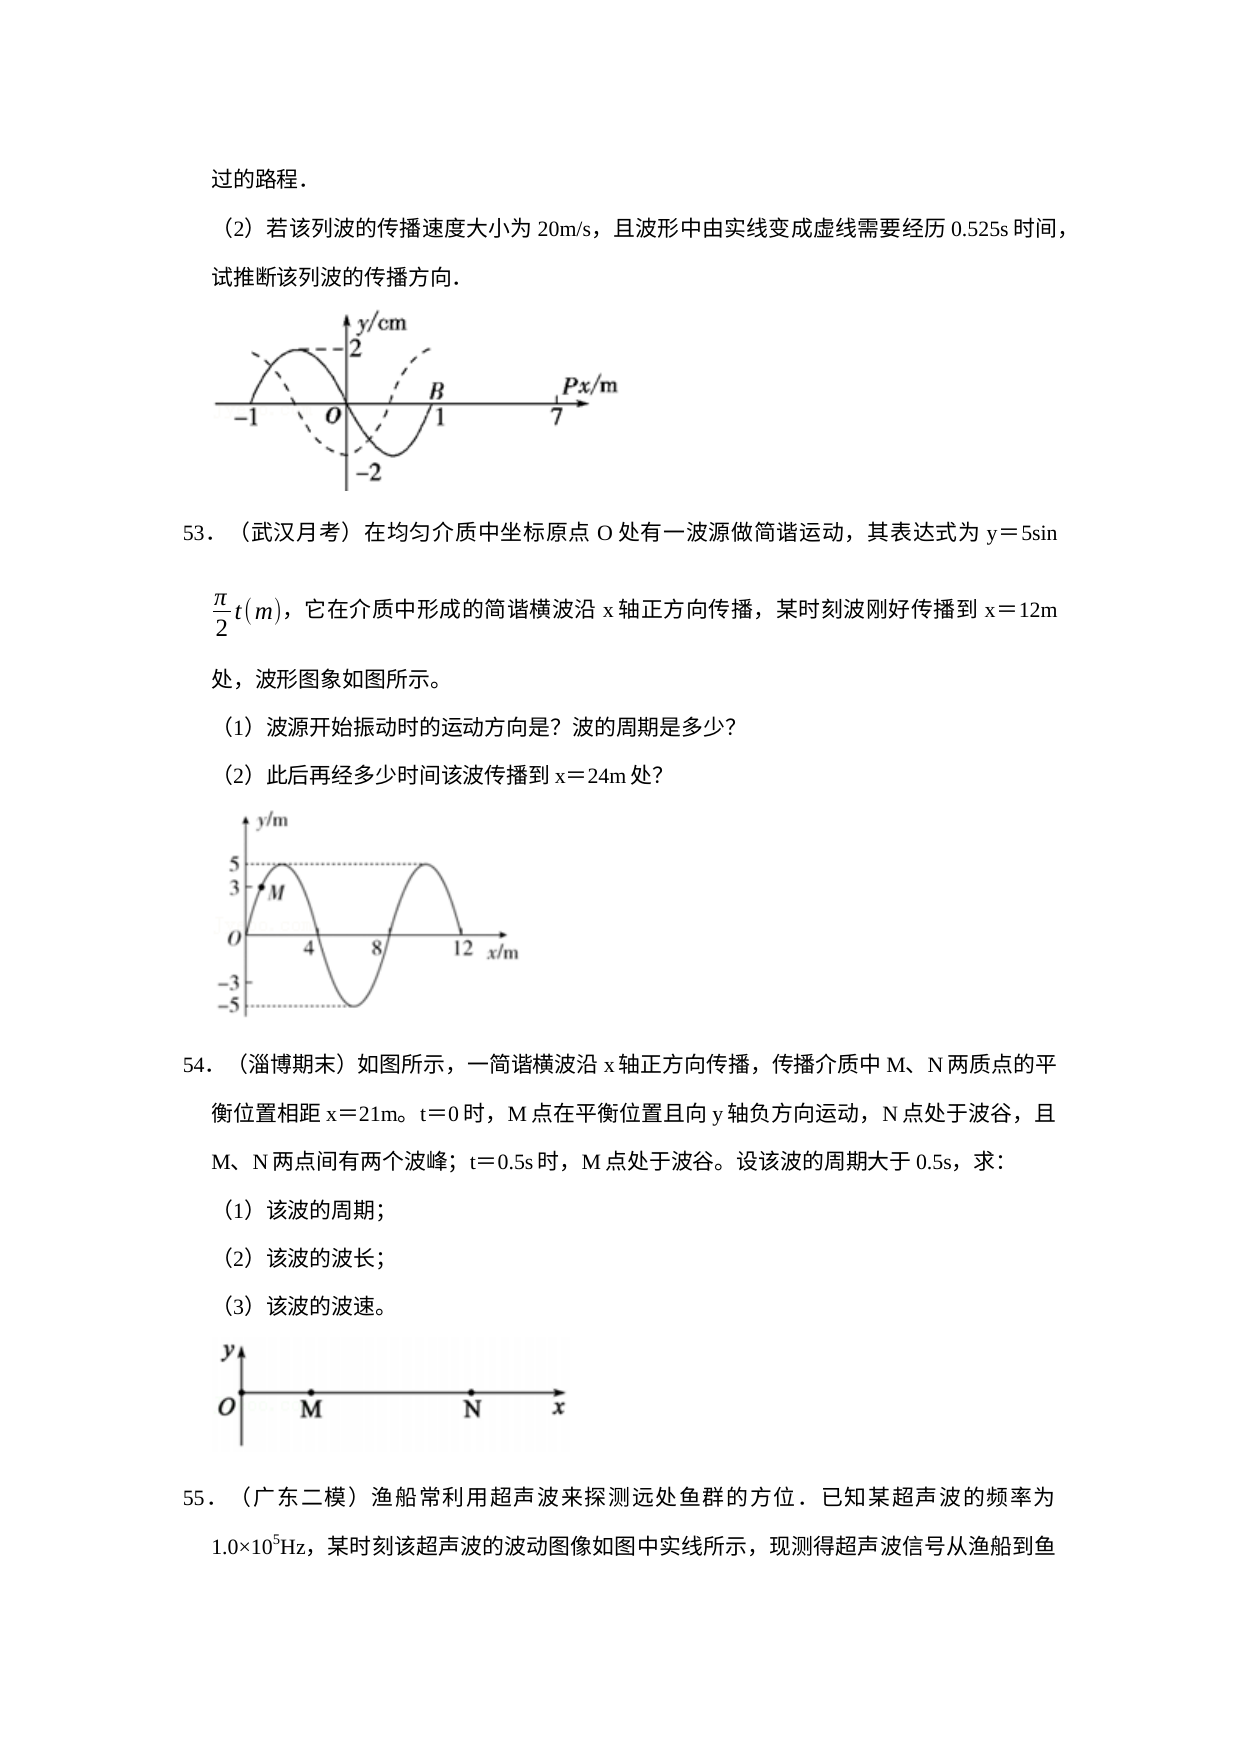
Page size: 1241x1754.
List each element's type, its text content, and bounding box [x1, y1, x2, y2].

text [183, 1480, 1058, 1561]
text 54．（淄博期末）如图所示，一简谐横波沿x轴正方向传播，传播介质中M、N两质点的平衡位置相距x＝21m。t＝0时，M点在平衡位置且向y轴负方向运动，N点处于波谷，且M、N两点间有两个波峰；t＝0.5s时，M点处于波谷。设该波的周期大于0.5s，求： [183, 1046, 1058, 1176]
text （2）此后再经多少时间该波传播到x＝24m处？ [211, 758, 1058, 790]
text （1）波源开始振动时的运动方向是？波的周期是多少？ [211, 709, 1058, 742]
picture [211, 1337, 571, 1452]
text 53．（武汉月考）在均匀介质中坐标原点O处有一波源做简谐运动，其表达式为y＝5sin，它在介质中形成的简谐横波沿x轴正方向传播，某时刻波刚好传播到x＝12m处，波形图象如图所示。 [183, 515, 1058, 694]
picture [211, 806, 524, 1022]
picture [211, 307, 619, 491]
text （1）该波的周期； [211, 1192, 1058, 1225]
text （2）若该列波的传播速度大小为20m/s，且波形中由实线变成虚线需要经历0.525s时间，试推断该列波的传播方向． [211, 210, 1058, 292]
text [211, 162, 1058, 194]
text （3）该波的波速。 [211, 1289, 1058, 1321]
text （2）该波的波长； [211, 1241, 1058, 1273]
